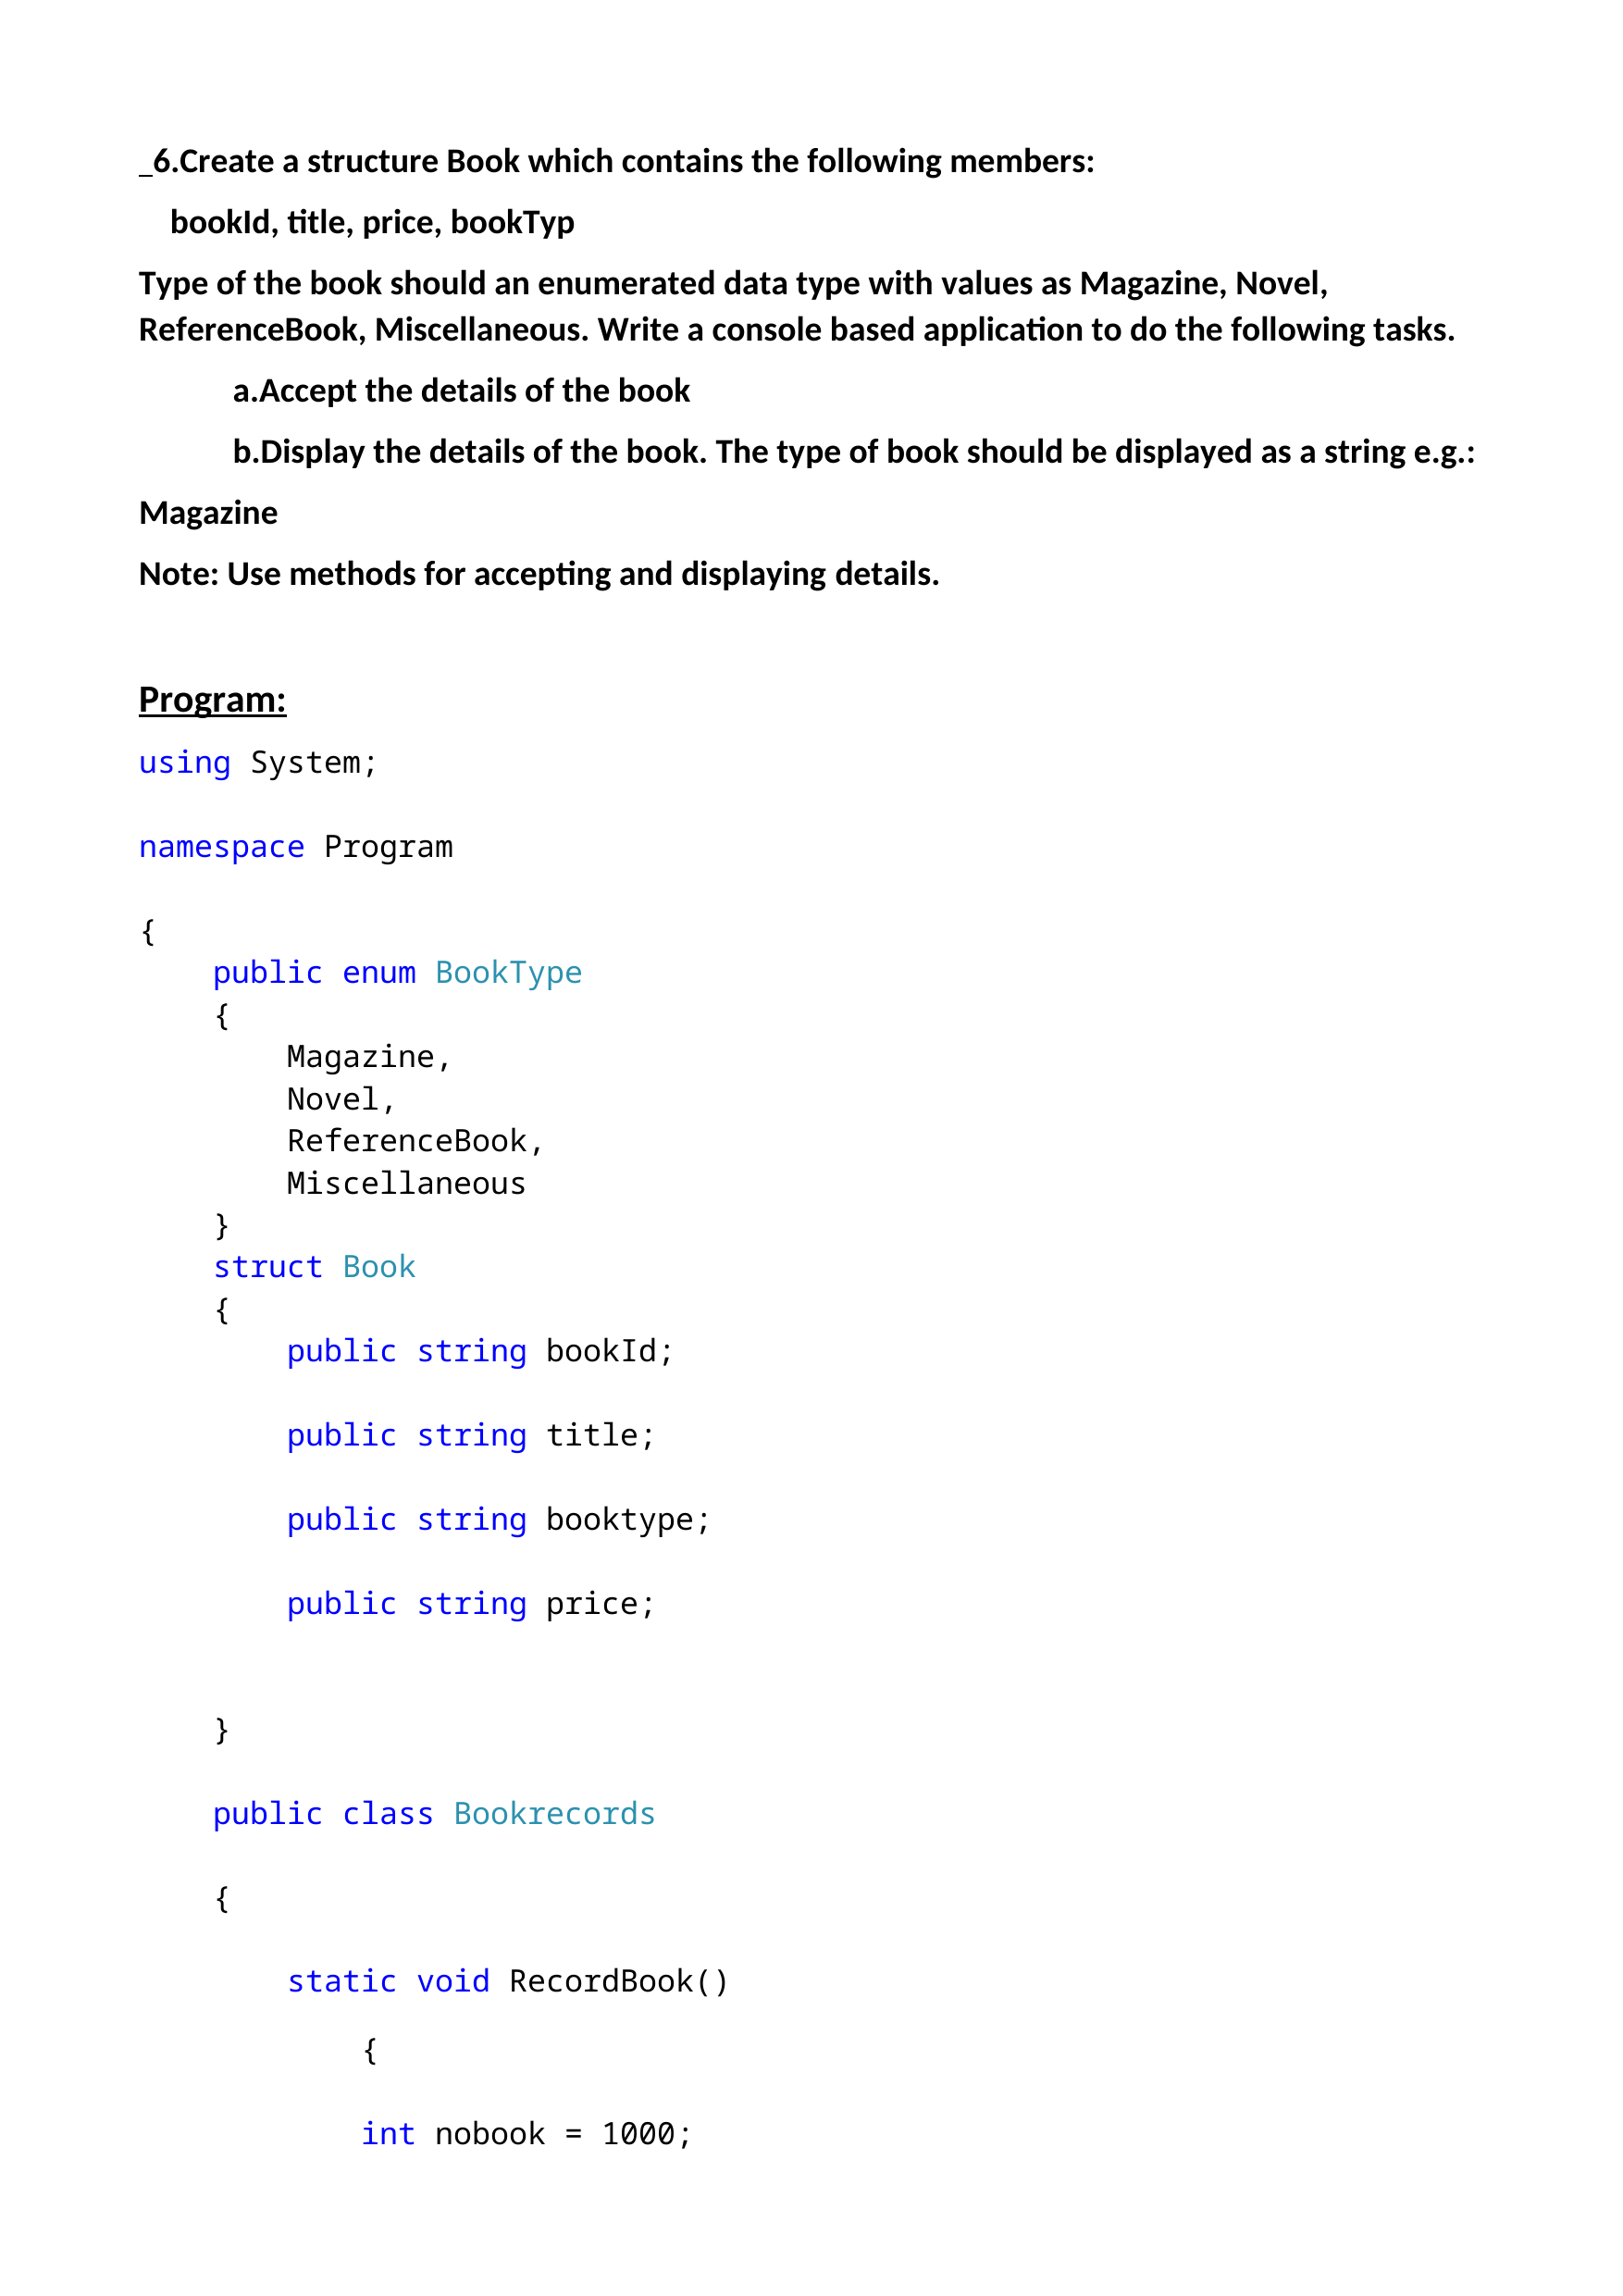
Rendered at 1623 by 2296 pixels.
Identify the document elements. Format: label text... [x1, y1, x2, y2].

text { [139, 1287, 1484, 1329]
text bookId, title, price, bookTyp [139, 200, 1484, 242]
text Note: Use methods for accepting and displaying details. [139, 552, 1484, 594]
text a.Accept the details of the book [139, 368, 1484, 411]
text namespace Program [139, 825, 1484, 866]
text public string price; [139, 1581, 1484, 1623]
text int nobook = 1000; [139, 2112, 1484, 2153]
text using System; [139, 740, 1484, 783]
text public enum BookType [139, 950, 1484, 993]
text } [139, 1707, 1484, 1749]
text Magazine, [139, 1035, 1484, 1076]
text Miscellaneous [139, 1160, 1484, 1203]
text Program: [139, 675, 1484, 721]
text public class Bookrecords [139, 1792, 1484, 1833]
text ReferenceBook, [139, 1119, 1484, 1160]
text { [139, 993, 1484, 1035]
text struct Book [139, 1245, 1484, 1287]
text static void RecordBook() [139, 1959, 1484, 2002]
text public string booktype; [139, 1497, 1484, 1539]
text b.Display the details of the book. The type of book should be displayed as a string e.g.: [139, 429, 1484, 472]
text 6.Create a structure Book which contains the following members: [139, 139, 1484, 181]
text Novel, [139, 1076, 1484, 1119]
text { [139, 2028, 1484, 2069]
text public string title; [139, 1413, 1484, 1455]
text Magazine [139, 490, 1484, 533]
text { [139, 1875, 1484, 1917]
text public string bookId; [139, 1329, 1484, 1371]
text Type of the book should an enumerated data type with values as Magazine, Novel, ReferenceBook, Miscellaneous. Write a console based application to do the following tasks. [139, 261, 1484, 350]
text } [139, 1203, 1484, 1245]
text { [139, 909, 1484, 950]
